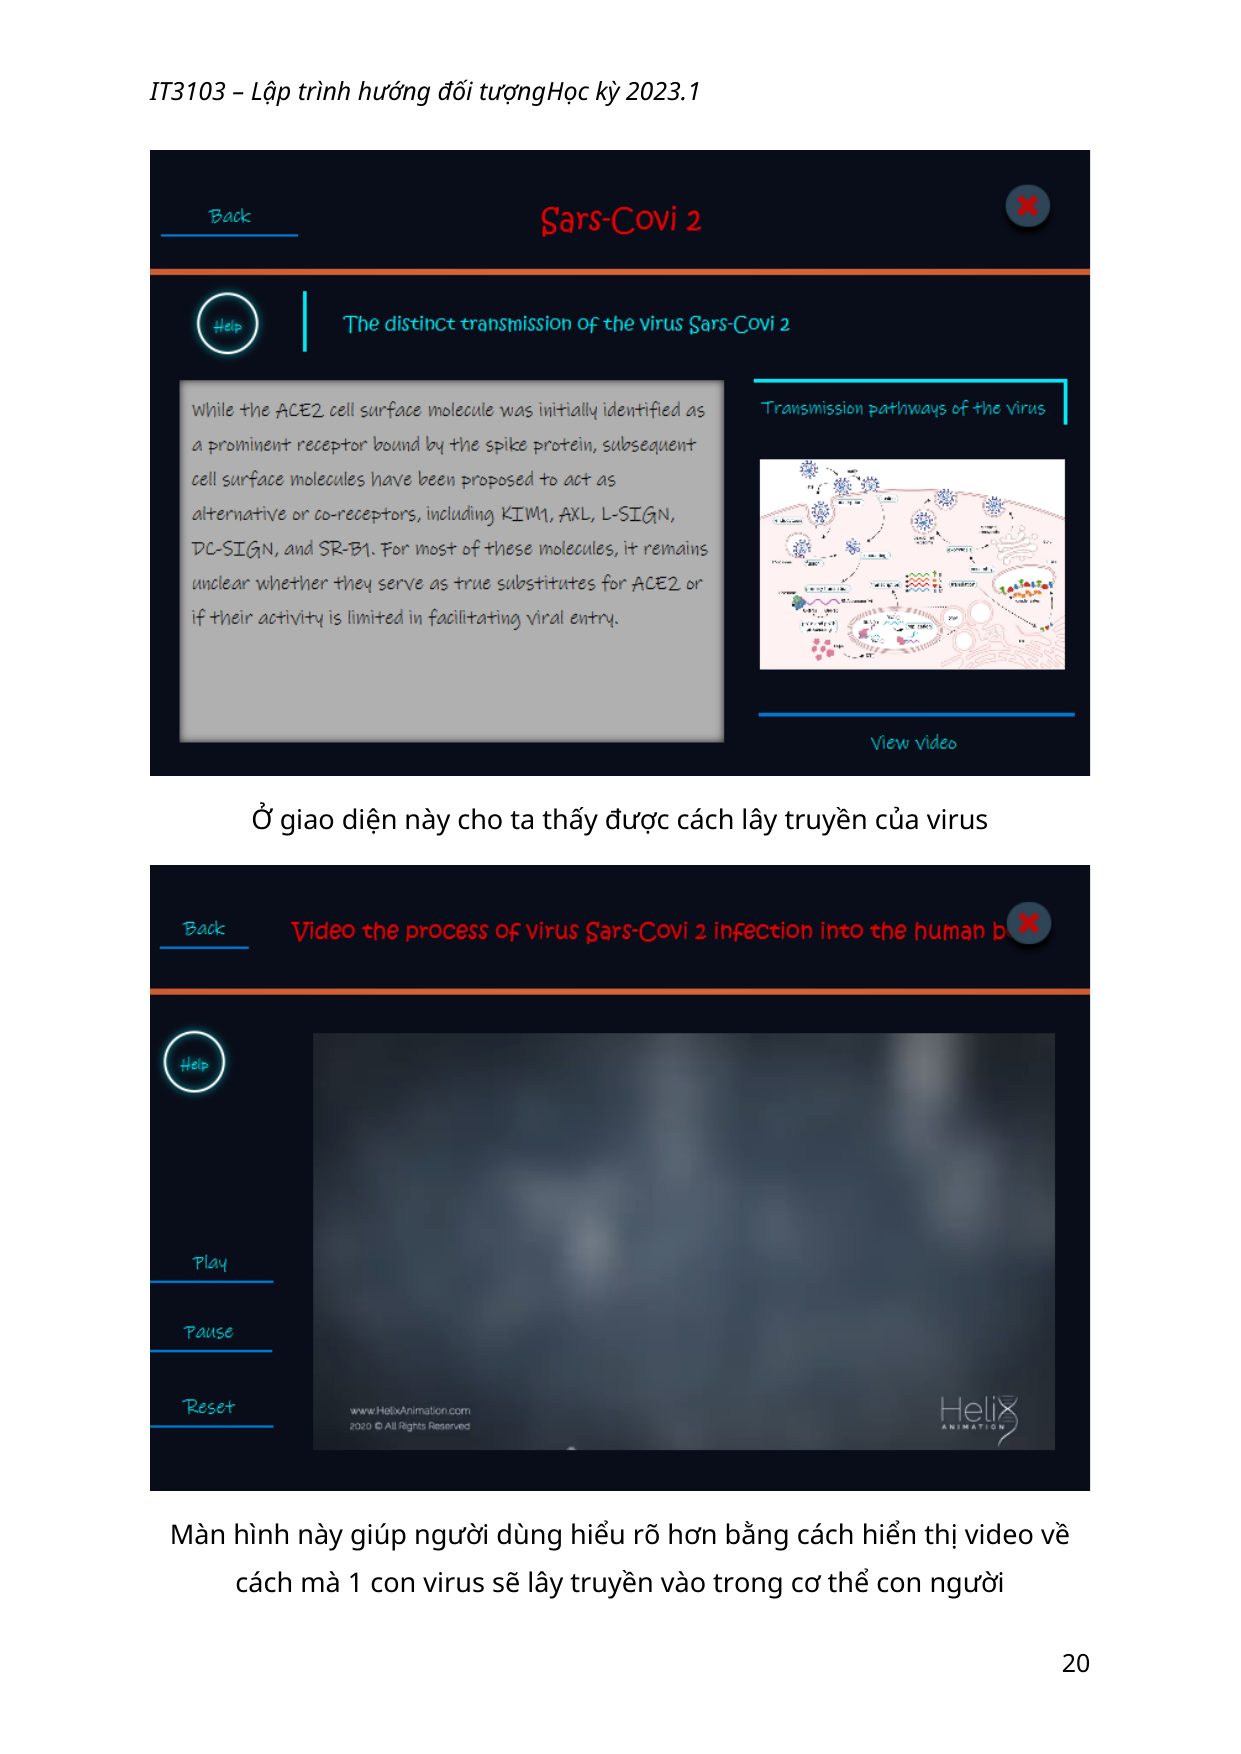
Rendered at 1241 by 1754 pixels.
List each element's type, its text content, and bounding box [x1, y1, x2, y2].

picture [150, 150, 1091, 776]
text Ở giao diện này cho ta thấy được cách lây truyền của virus [150, 801, 1090, 837]
picture [150, 865, 1091, 1491]
text Màn hình này giúp người dùng hiểu rõ hơn bằng cách hiển thị video về cách mà 1 con virus sẽ lây truyền vào trong cơ thể con người [150, 1515, 1090, 1600]
